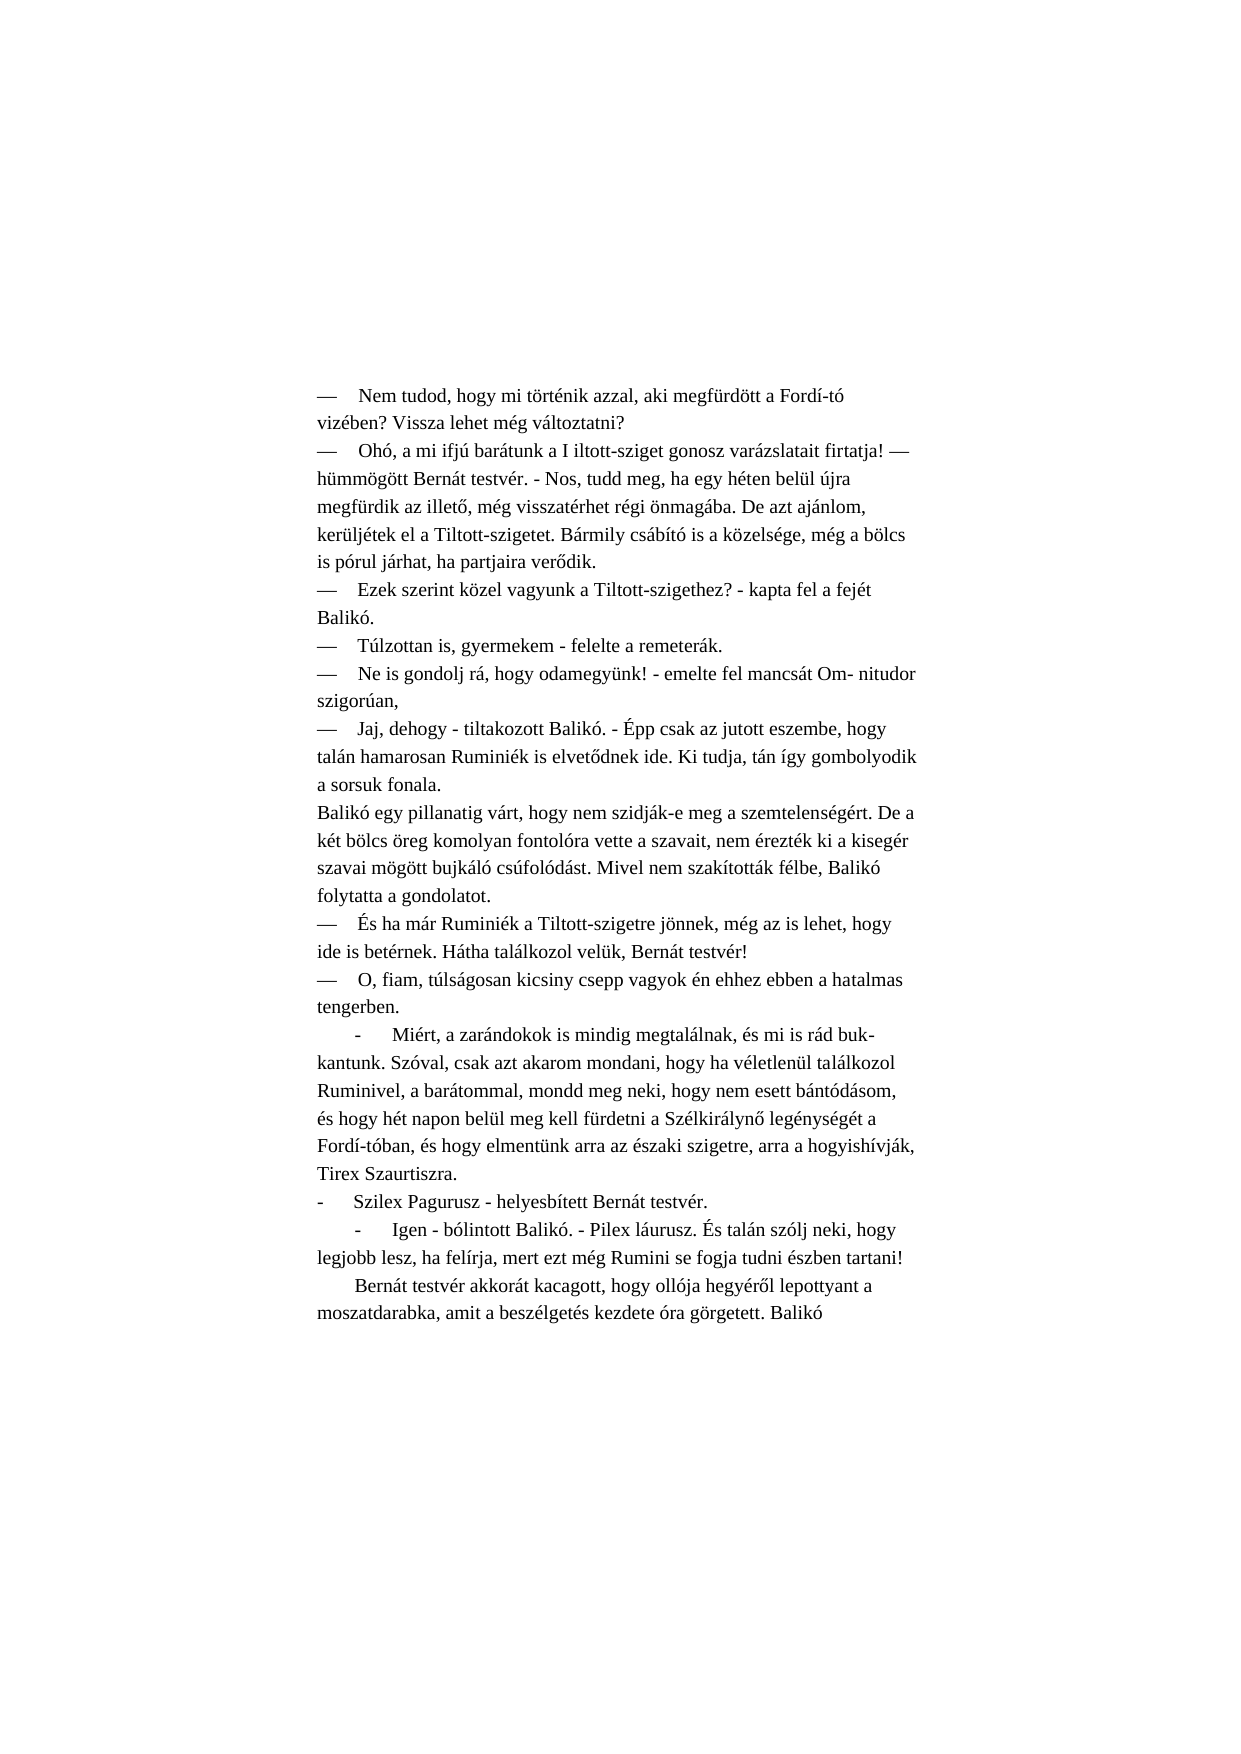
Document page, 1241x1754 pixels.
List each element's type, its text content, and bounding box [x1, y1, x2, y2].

list Ezek szerint közel vagyunk a Tiltott-szigethez? - kapta fel a fejét Balikó. [317, 578, 918, 629]
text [317, 1273, 918, 1324]
list Miért, a zarándokok is mindig megtalálnak, és mi is rád bukkantunk. Szóval, csak azt akarom mondani, hogy ha véletlenül találkozol Ruminivel, a barátommal, mondd meg neki, hogy nem esett bántódásom, és hogy hét napon belül meg kell fürdetni a Szélkirálynő legénységét a Fordí-tóban, és hogy elmentünk arra az északi szigetre, arra a hogyishívják, Tirex Szaurtiszra. [317, 1023, 918, 1185]
list És ha már Ruminiék a Tiltott-szigetre jönnek, még az is lehet, hogy ide is betérnek. Hátha találkozol velük, Bernát testvér! [317, 912, 918, 963]
list Túlzottan is, gyermekem - felelte a remeterák. [317, 634, 918, 657]
text Balikó egy pillanatig várt, hogy nem szidják-e meg a szemtelenségért. De a két bölcs öreg komolyan fontolóra vette a szavait, nem érezték ki a kisegér szavai mögött bujkáló csúfolódást. Mivel nem szakították félbe, Balikó folytatta a gondolatot. [317, 801, 918, 907]
list Szilex Pagurusz - helyesbített Bernát testvér. [317, 1190, 918, 1213]
list Nem tudod, hogy mi történik azzal, aki megfürdött a Fordí-tó vizében? Vissza lehet még változtatni? [317, 383, 918, 434]
list Igen - bólintott Balikó. - Pilex láurusz. És talán szólj neki, hogy legjobb lesz, ha felírja, mert ezt még Rumini se fogja tudni észben tartani! [317, 1218, 918, 1268]
list O, fiam, túlságosan kicsiny csepp vagyok én ehhez ebben a hatalmas tengerben. [317, 968, 918, 1018]
list Jaj, dehogy - tiltakozott Balikó. - Épp csak az jutott eszembe, hogy talán hamarosan Ruminiék is elvetődnek ide. Ki tudja, tán így gombolyodik a sorsuk fonala. [317, 717, 918, 796]
list Ohó, a mi ifjú barátunk a I iltott-sziget gonosz varázslatait firtatja! — hümmögött Bernát testvér. - Nos, tudd meg, ha egy héten belül újra megfürdik az illető, még visszatérhet régi önmagába. De azt ajánlom, kerüljétek el a Tiltott-szigetet. Bármily csábító is a közelsége, még a bölcs is pórul járhat, ha partjaira verődik. [317, 439, 918, 573]
list Ne is gondolj rá, hogy odamegyünk! - emelte fel mancsát Om- nitudor szigorúan, [317, 662, 918, 712]
